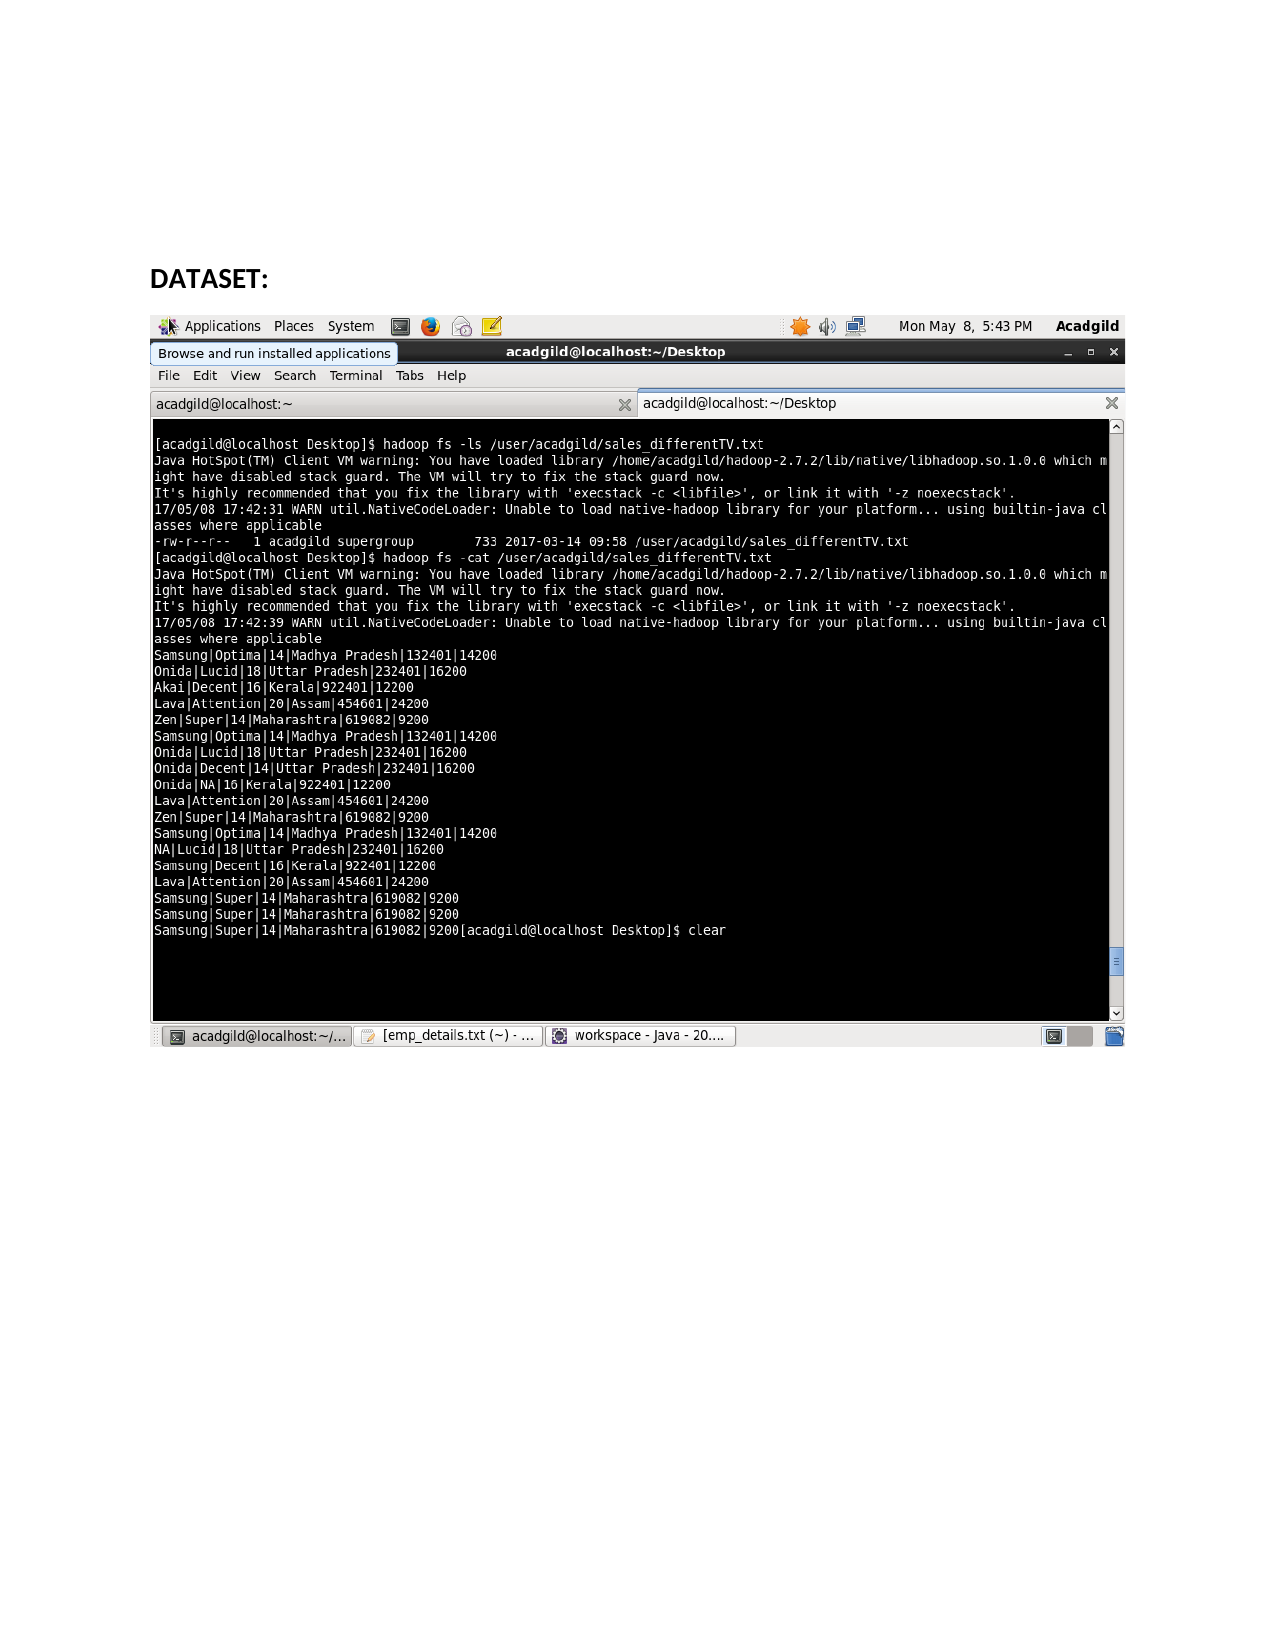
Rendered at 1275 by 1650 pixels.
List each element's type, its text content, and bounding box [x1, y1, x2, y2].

text DATASET: [150, 260, 1125, 296]
picture [150, 315, 1125, 1047]
